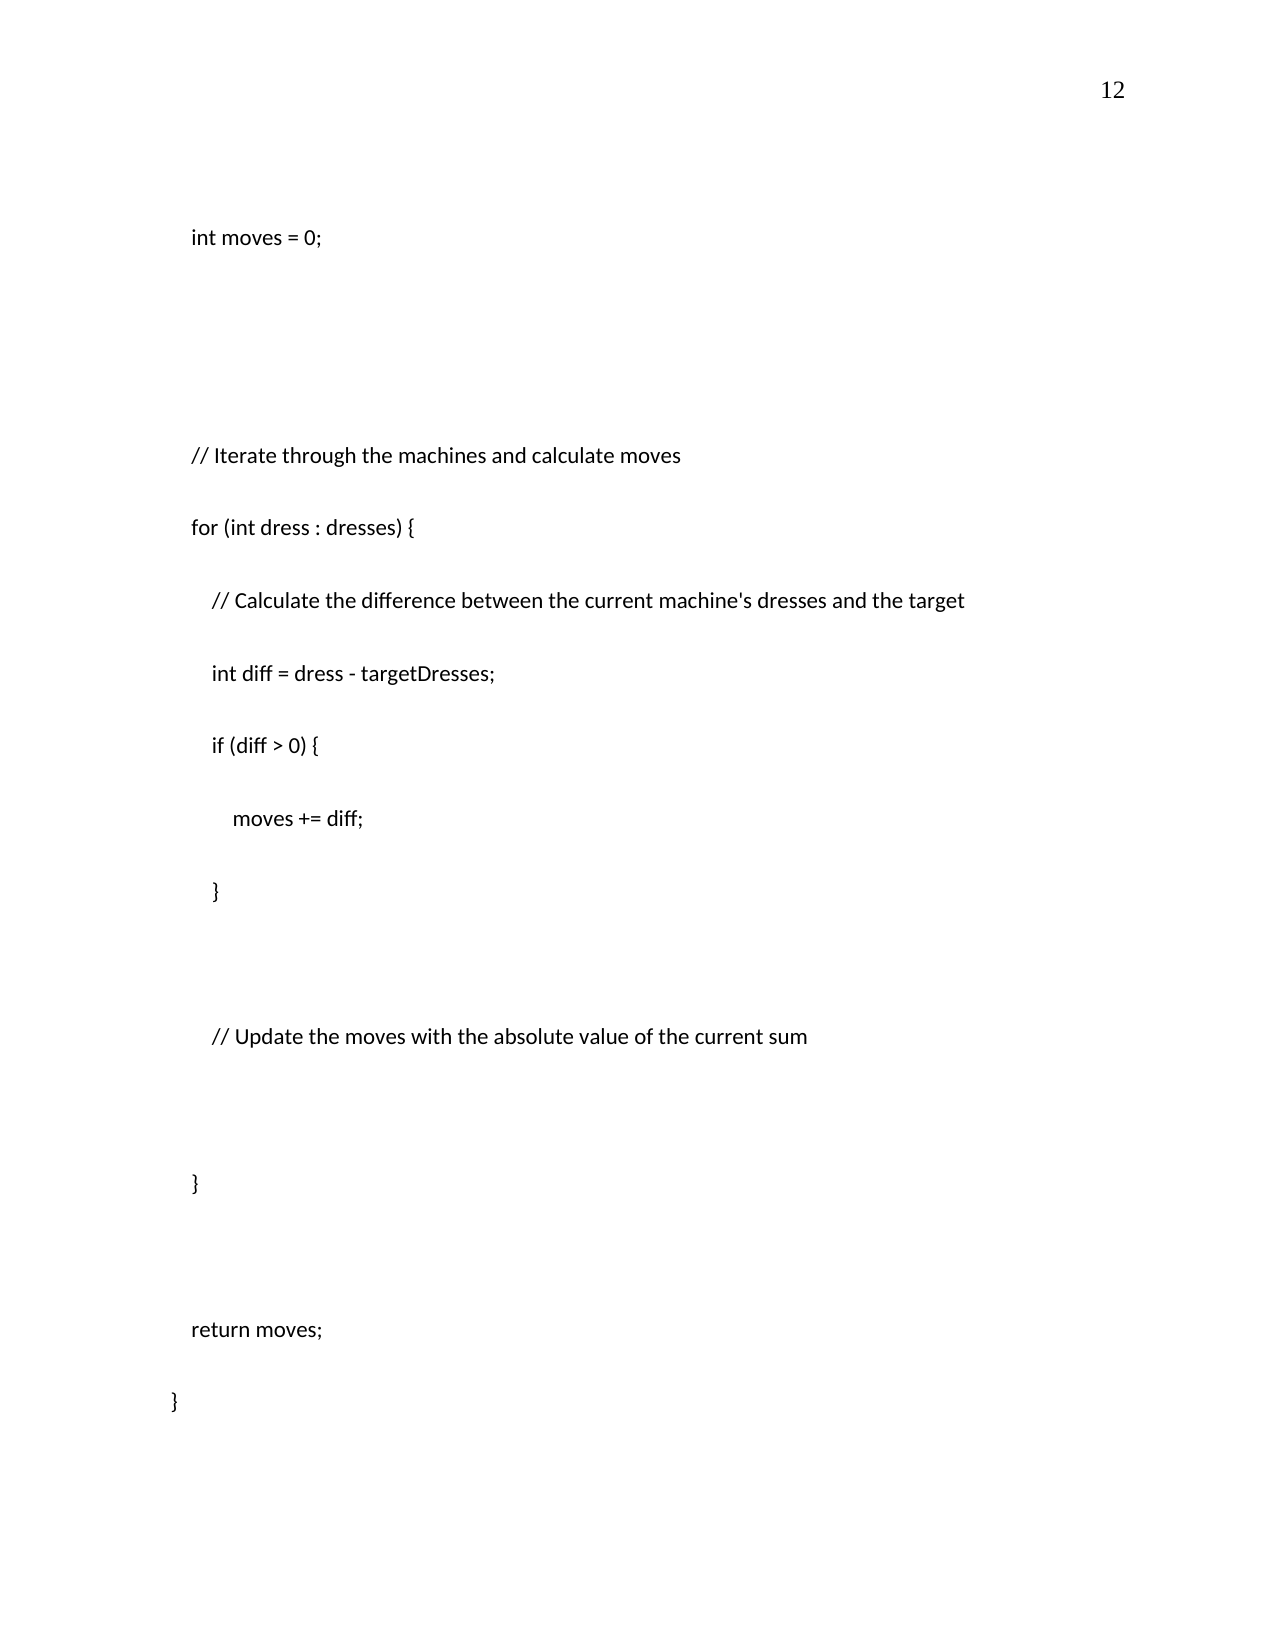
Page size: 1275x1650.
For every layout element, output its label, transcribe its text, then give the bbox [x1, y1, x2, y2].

text int diff = dress - targetDresses; [150, 659, 1125, 687]
text moves += diff; [150, 804, 1125, 832]
text } [150, 877, 1125, 905]
text for (int dress : dresses) { [150, 513, 1125, 542]
text // Update the moves with the absolute value of the current sum [150, 1022, 1125, 1051]
text // Iterate through the machines and calculate moves [150, 441, 1125, 469]
text int moves = 0; [150, 223, 1125, 251]
text // Calculate the difference between the current machine's dresses and the target [150, 586, 1125, 614]
text if (diff > 0) { [150, 732, 1125, 760]
text } [150, 1169, 1125, 1197]
text return moves; [150, 1315, 1125, 1343]
text } [150, 1387, 1125, 1416]
